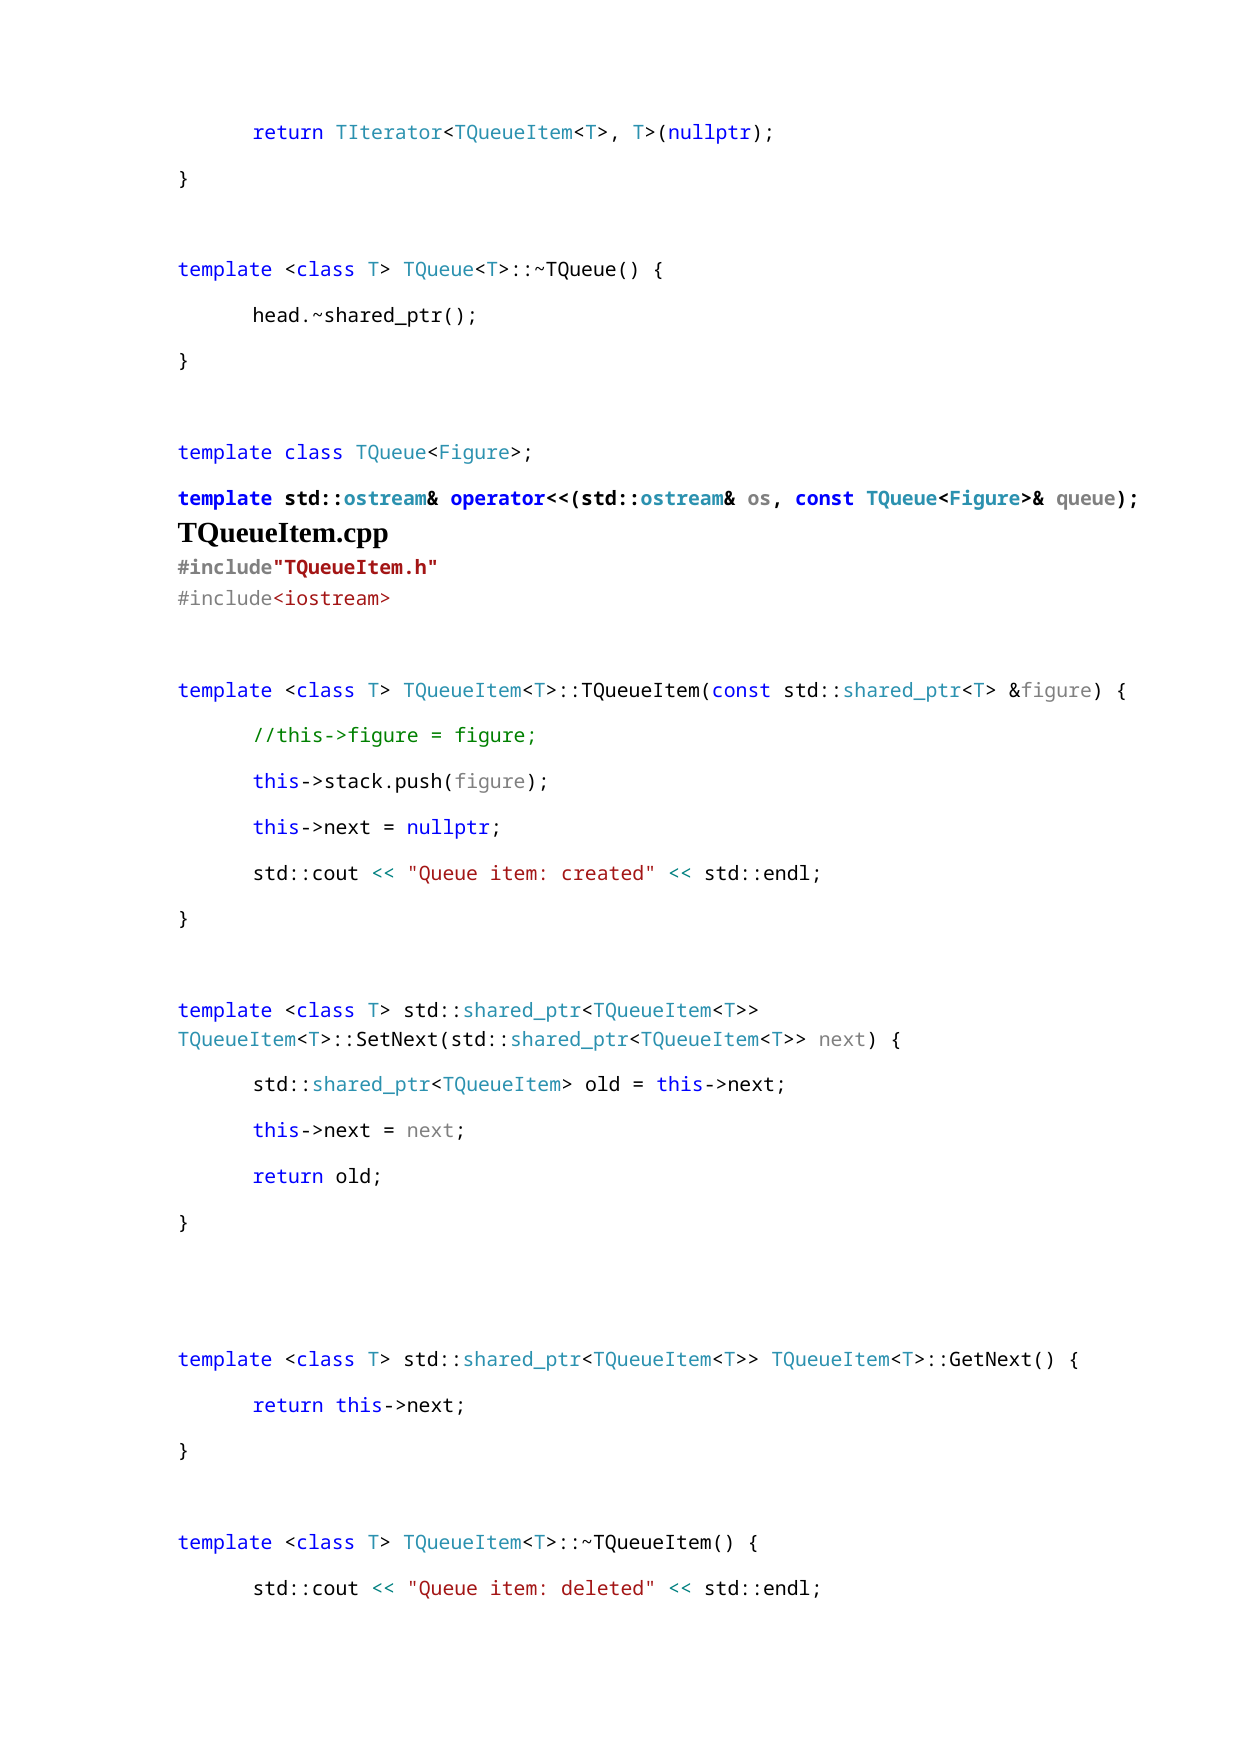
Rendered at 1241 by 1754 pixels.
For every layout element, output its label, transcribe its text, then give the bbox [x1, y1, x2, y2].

text return old; [177, 1162, 1152, 1189]
text head.~shared_ptr(); [177, 301, 1152, 328]
text this->stack.push(figure); [177, 767, 1152, 794]
text } [177, 1437, 1152, 1463]
text template <class T> TQueue<T>::~TQueue() { [177, 255, 1152, 282]
text template std::ostream& operator<<(std::ostream& os, const TQueue<Figure>& queue); [177, 484, 1152, 511]
text this->next = next; [177, 1116, 1152, 1143]
text #include<iostream> [177, 584, 1152, 611]
text std::cout << "Queue item: created" << std::endl; [177, 859, 1152, 886]
text template <class T> std::shared_ptr<TQueueItem<T>> TQueueItem<T>::GetNext() { [177, 1345, 1152, 1372]
text //this->figure = figure; [177, 722, 1152, 748]
text #include"TQueueItem.h" [177, 553, 1152, 580]
text template <class T> std::shared_ptr<TQueueItem<T>> TQueueItem<T>::SetNext(std::shared_ptr<TQueueItem<T>> next) { [177, 996, 1152, 1052]
text } [177, 904, 1152, 931]
text std::shared_ptr<TQueueItem> old = this->next; [177, 1071, 1152, 1098]
text return TIterator<TQueueItem<T>, T>(nullptr); [177, 118, 1152, 145]
text this->next = nullptr; [177, 813, 1152, 840]
text template class TQueue<Figure>; [177, 438, 1152, 465]
text return this->next; [177, 1391, 1152, 1418]
text TQueueItem.cpp [177, 515, 1152, 548]
text } [177, 347, 1152, 374]
text } [177, 164, 1152, 191]
text template <class T> TQueueItem<T>::~TQueueItem() { [177, 1528, 1152, 1555]
text std::cout << "Queue item: deleted" << std::endl; [177, 1574, 1152, 1601]
text template <class T> TQueueItem<T>::TQueueItem(const std::shared_ptr<T> &figure) { [177, 676, 1152, 703]
text } [177, 1208, 1152, 1235]
